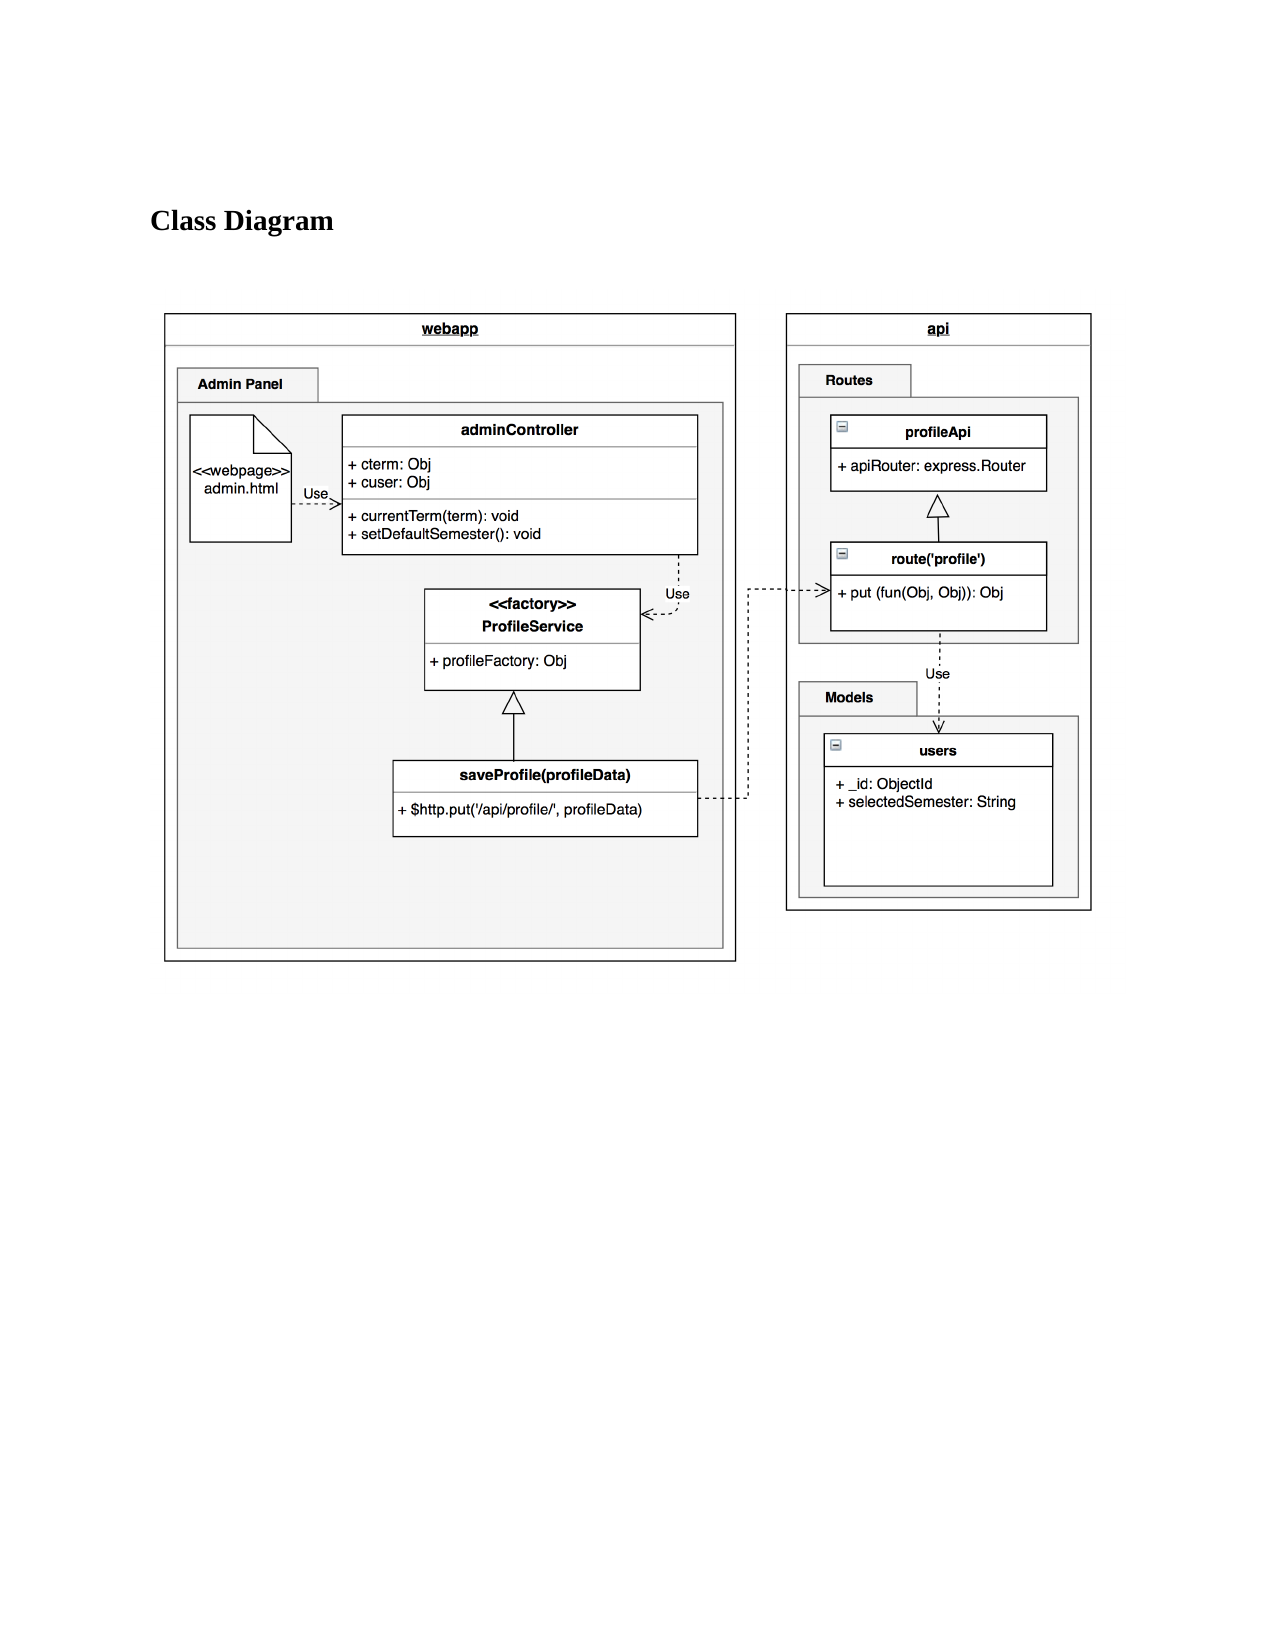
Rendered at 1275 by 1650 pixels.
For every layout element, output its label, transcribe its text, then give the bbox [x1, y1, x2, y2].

picture [150, 289, 1125, 994]
text Class Diagram [150, 203, 1125, 237]
